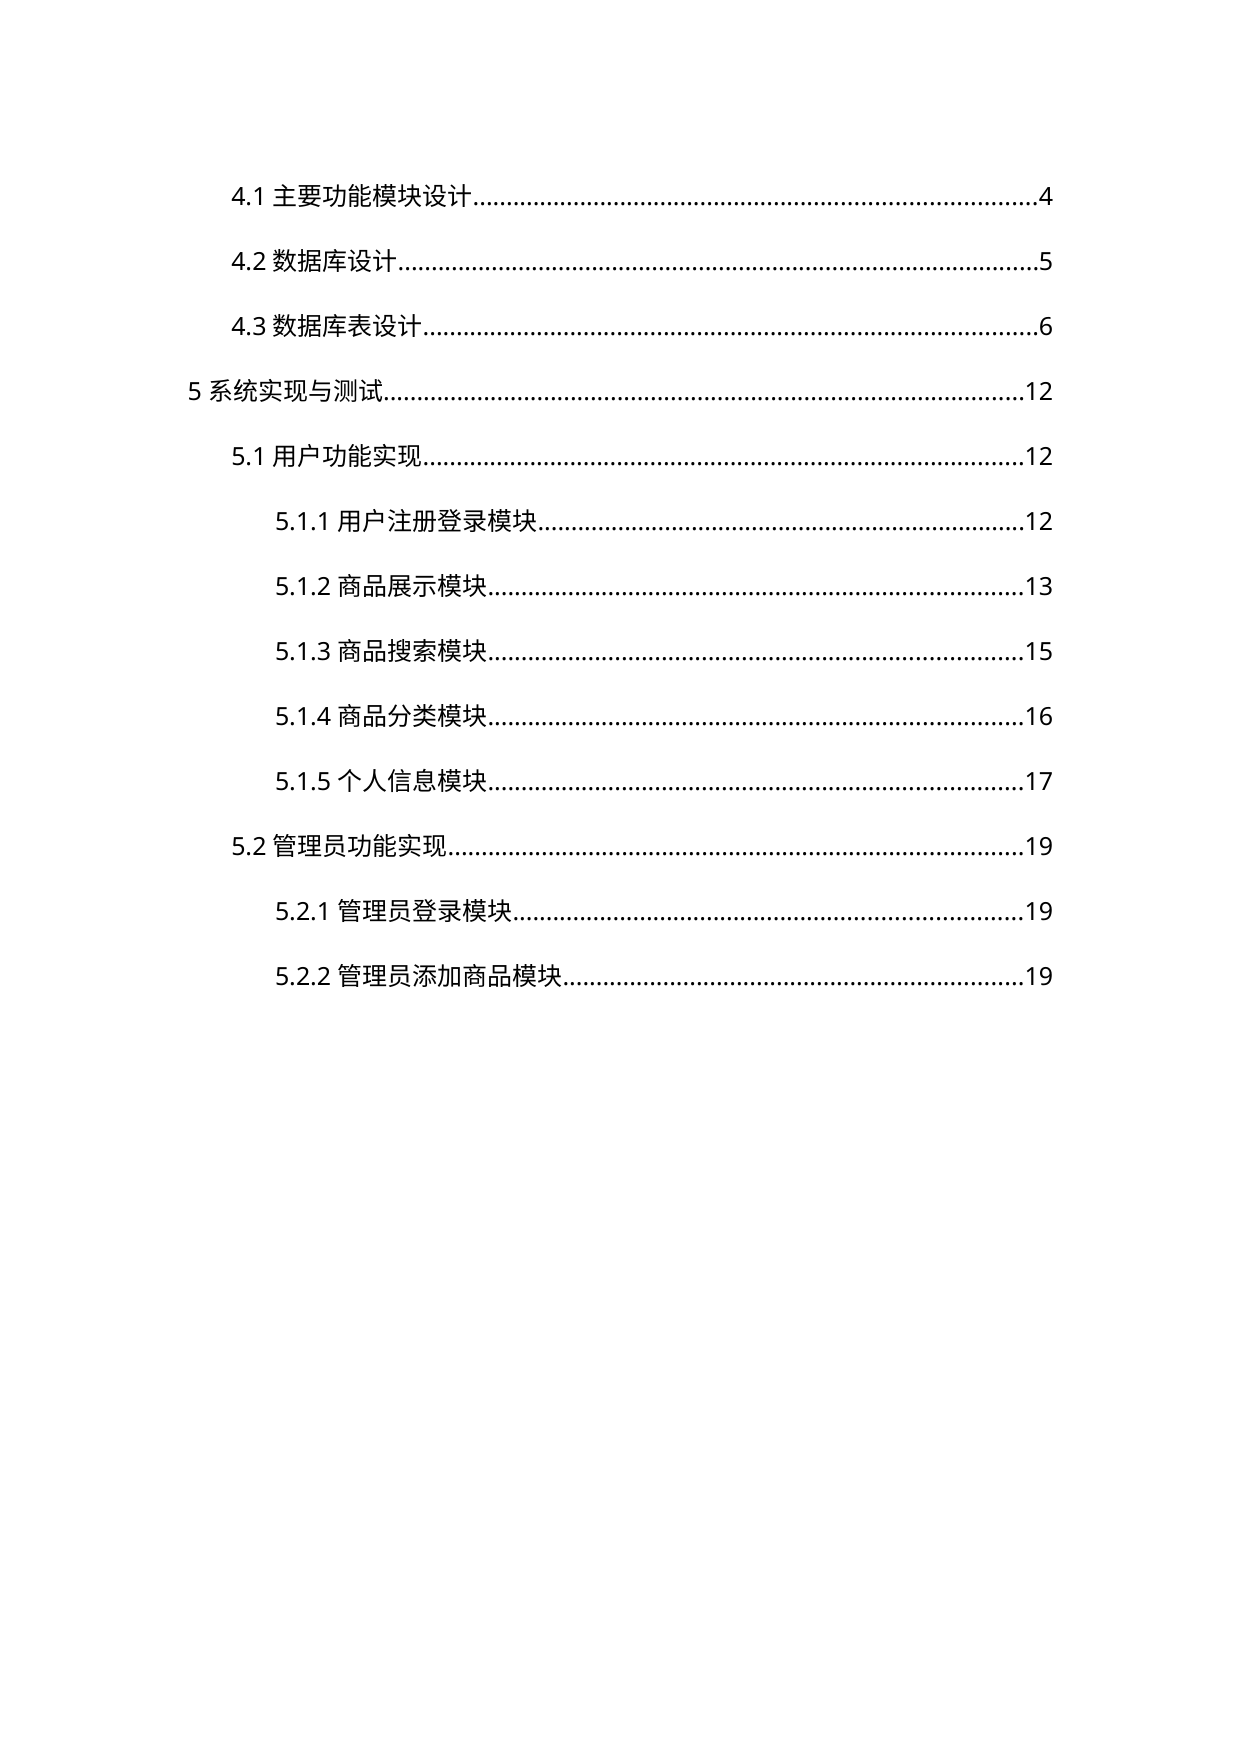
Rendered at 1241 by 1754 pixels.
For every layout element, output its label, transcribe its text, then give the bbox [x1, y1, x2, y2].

text 5.1.2 商品展示模块 13 [275, 552, 1053, 617]
text 5.1.1 用户注册登录模块 12 [275, 487, 1053, 552]
text 5.2.1 管理员登录模块 19 [275, 877, 1053, 942]
text 5.2.2 管理员添加商品模块 19 [275, 942, 1053, 1007]
text 4.2 数据库设计 5 [231, 227, 1053, 292]
text 5.1.3 商品搜索模块 15 [275, 617, 1053, 682]
text 5 系统实现与测试 12 [187, 357, 1053, 422]
text 5.1.4 商品分类模块 16 [275, 682, 1053, 747]
text 4.3 数据库表设计 6 [231, 292, 1053, 357]
text 5.2 管理员功能实现 19 [231, 812, 1053, 877]
text 4.1 主要功能模块设计 4 [231, 162, 1053, 227]
text 5.1 用户功能实现 12 [231, 422, 1053, 487]
text 5.1.5 个人信息模块 17 [275, 747, 1053, 812]
